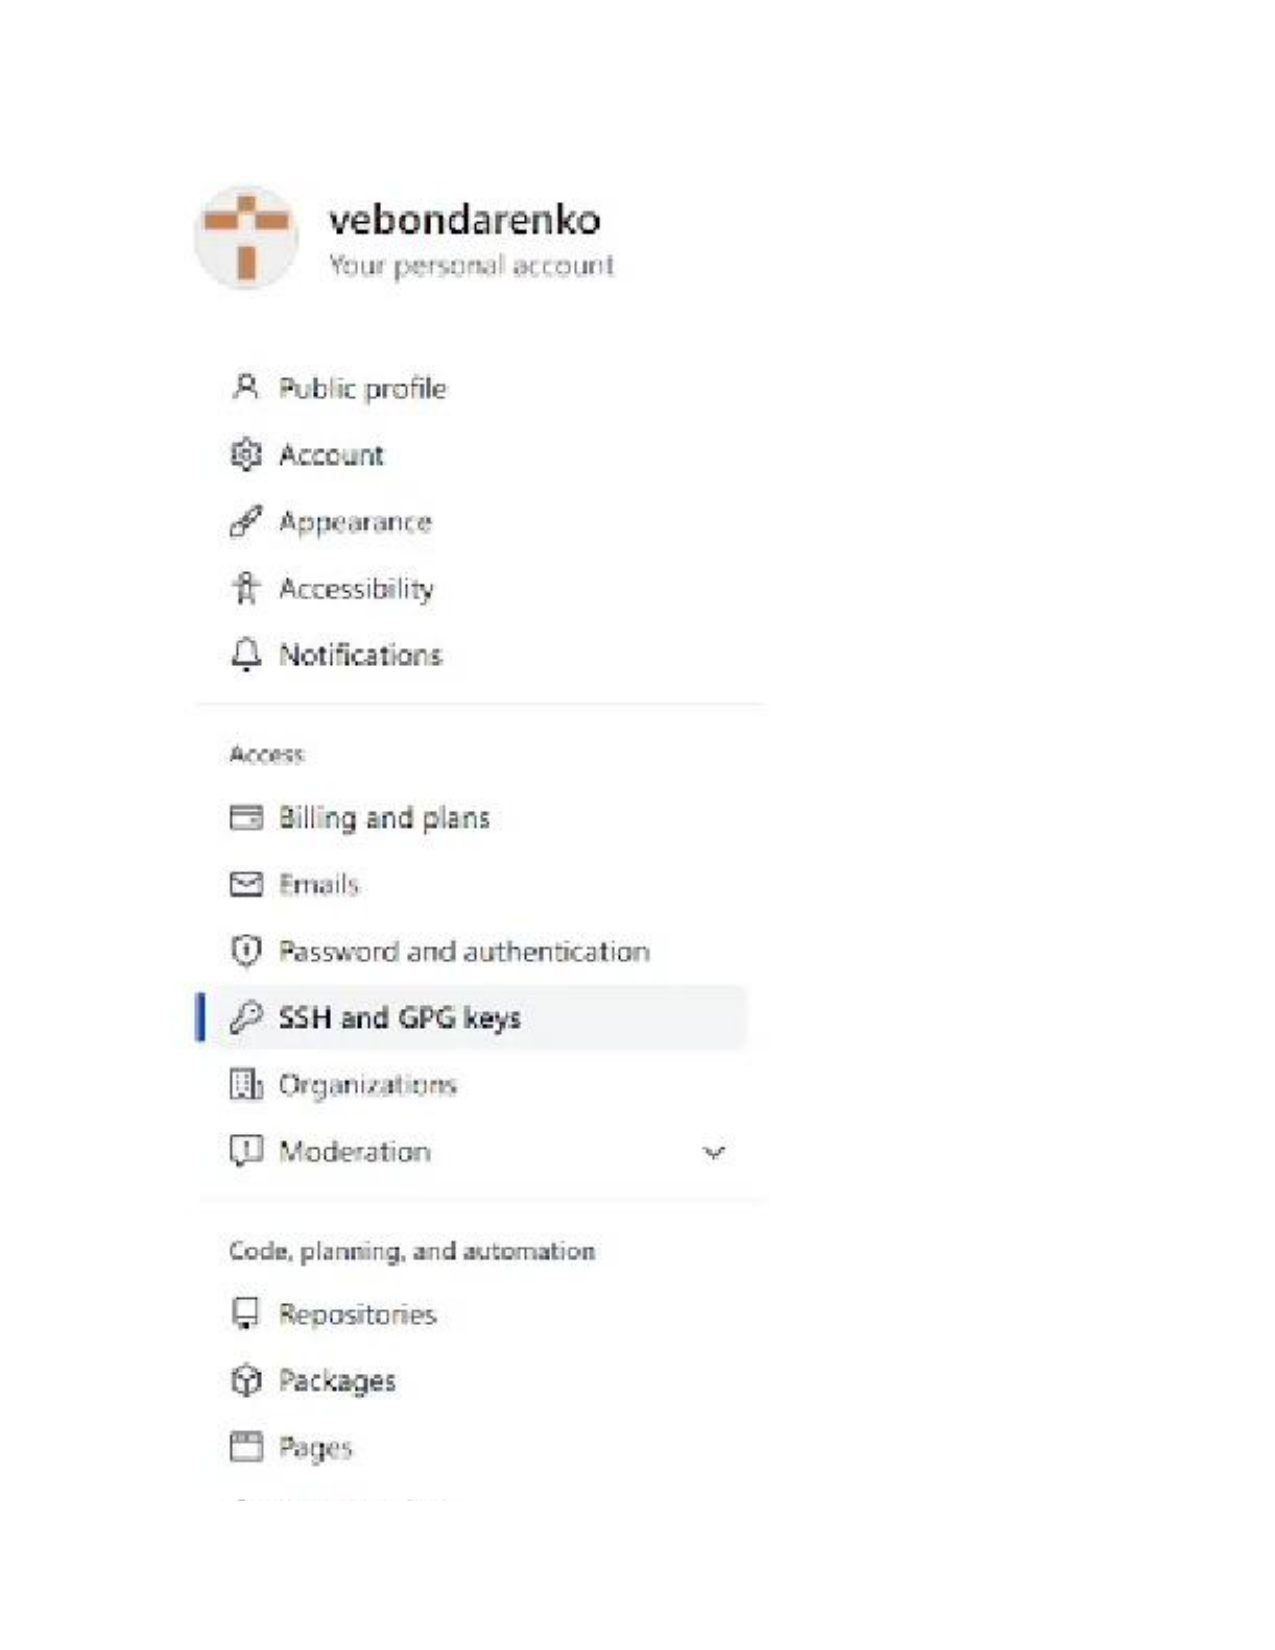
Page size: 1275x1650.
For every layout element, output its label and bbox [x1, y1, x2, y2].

picture [168, 150, 809, 1501]
